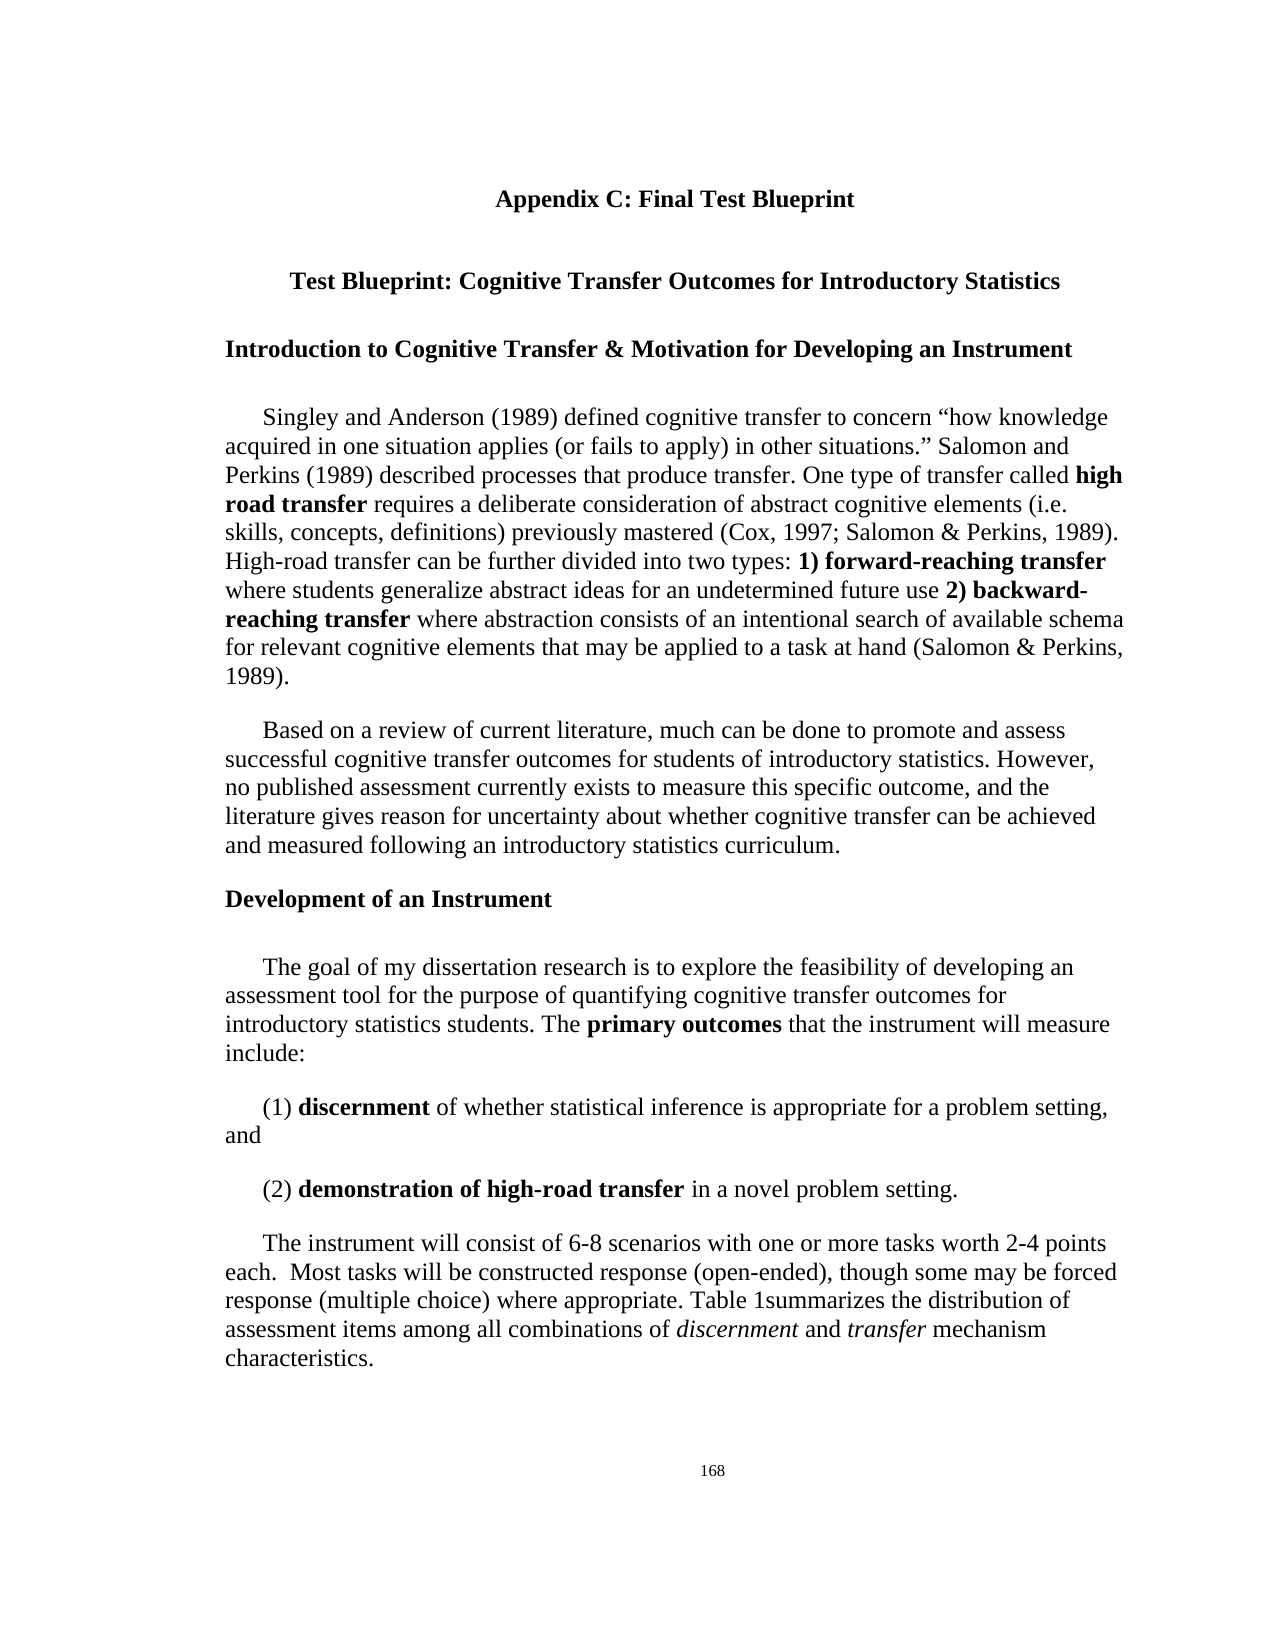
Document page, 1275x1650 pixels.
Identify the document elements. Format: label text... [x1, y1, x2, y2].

text Introduction to Cognitive Transfer & Motivation for Developing an Instrument [225, 334, 1125, 363]
text Based on a review of current literature, much can be done to promote and assess successful cognitive transfer outcomes for students of introductory statistics. However, no published assessment currently exists to measure this specific outcome, and the literature gives reason for uncertainty about whether cognitive transfer can be achieved and measured following an introductory statistics curriculum. [225, 715, 1125, 859]
subtitle Appendix C: Final Test Blueprint [225, 184, 1125, 212]
text Singley and Anderson (1989) defined cognitive transfer to concern “how knowledge acquired in one situation applies (or fails to apply) in other situations.” Salomon and Perkins (1989) described processes that produce transfer. One type of transfer called high road transfer requires a deliberate consideration of abstract cognitive elements (i.e. skills, concepts, definitions) previously mastered (Cox, 1997; Salomon & Perkins, 1989). High-road transfer can be further divided into two types: 1) forward-reaching transfer where students generalize abstract ideas for an undetermined future use 2) backward-reaching transfer where abstraction consists of an intentional search of available schema for relevant cognitive elements that may be applied to a task at hand (Salomon & Perkins, 1989). [225, 402, 1125, 690]
text (1) discernment of whether statistical inference is appropriate for a problem setting, and [225, 1092, 1125, 1149]
text The instrument will consist of 6-8 scenarios with one or more tasks worth 2-4 points each. Most tasks will be constructed response (open-ended), though some may be forced response (multiple choice) where appropriate. Table 1summarizes the distribution of assessment items among all combinations of discernment and transfer mechanism characteristics. [225, 1228, 1125, 1372]
text The goal of my dissertation research is to explore the feasibility of developing an assessment tool for the purpose of quantifying cognitive transfer outcomes for introductory statistics students. The primary outcomes that the instrument will measure include: [225, 952, 1125, 1067]
text (2) demonstration of high-road transfer in a novel problem setting. [225, 1174, 1125, 1203]
text Development of an Instrument [225, 884, 1125, 912]
text Test Blueprint: Cognitive Transfer Outcomes for Introductory Statistics [225, 266, 1125, 295]
